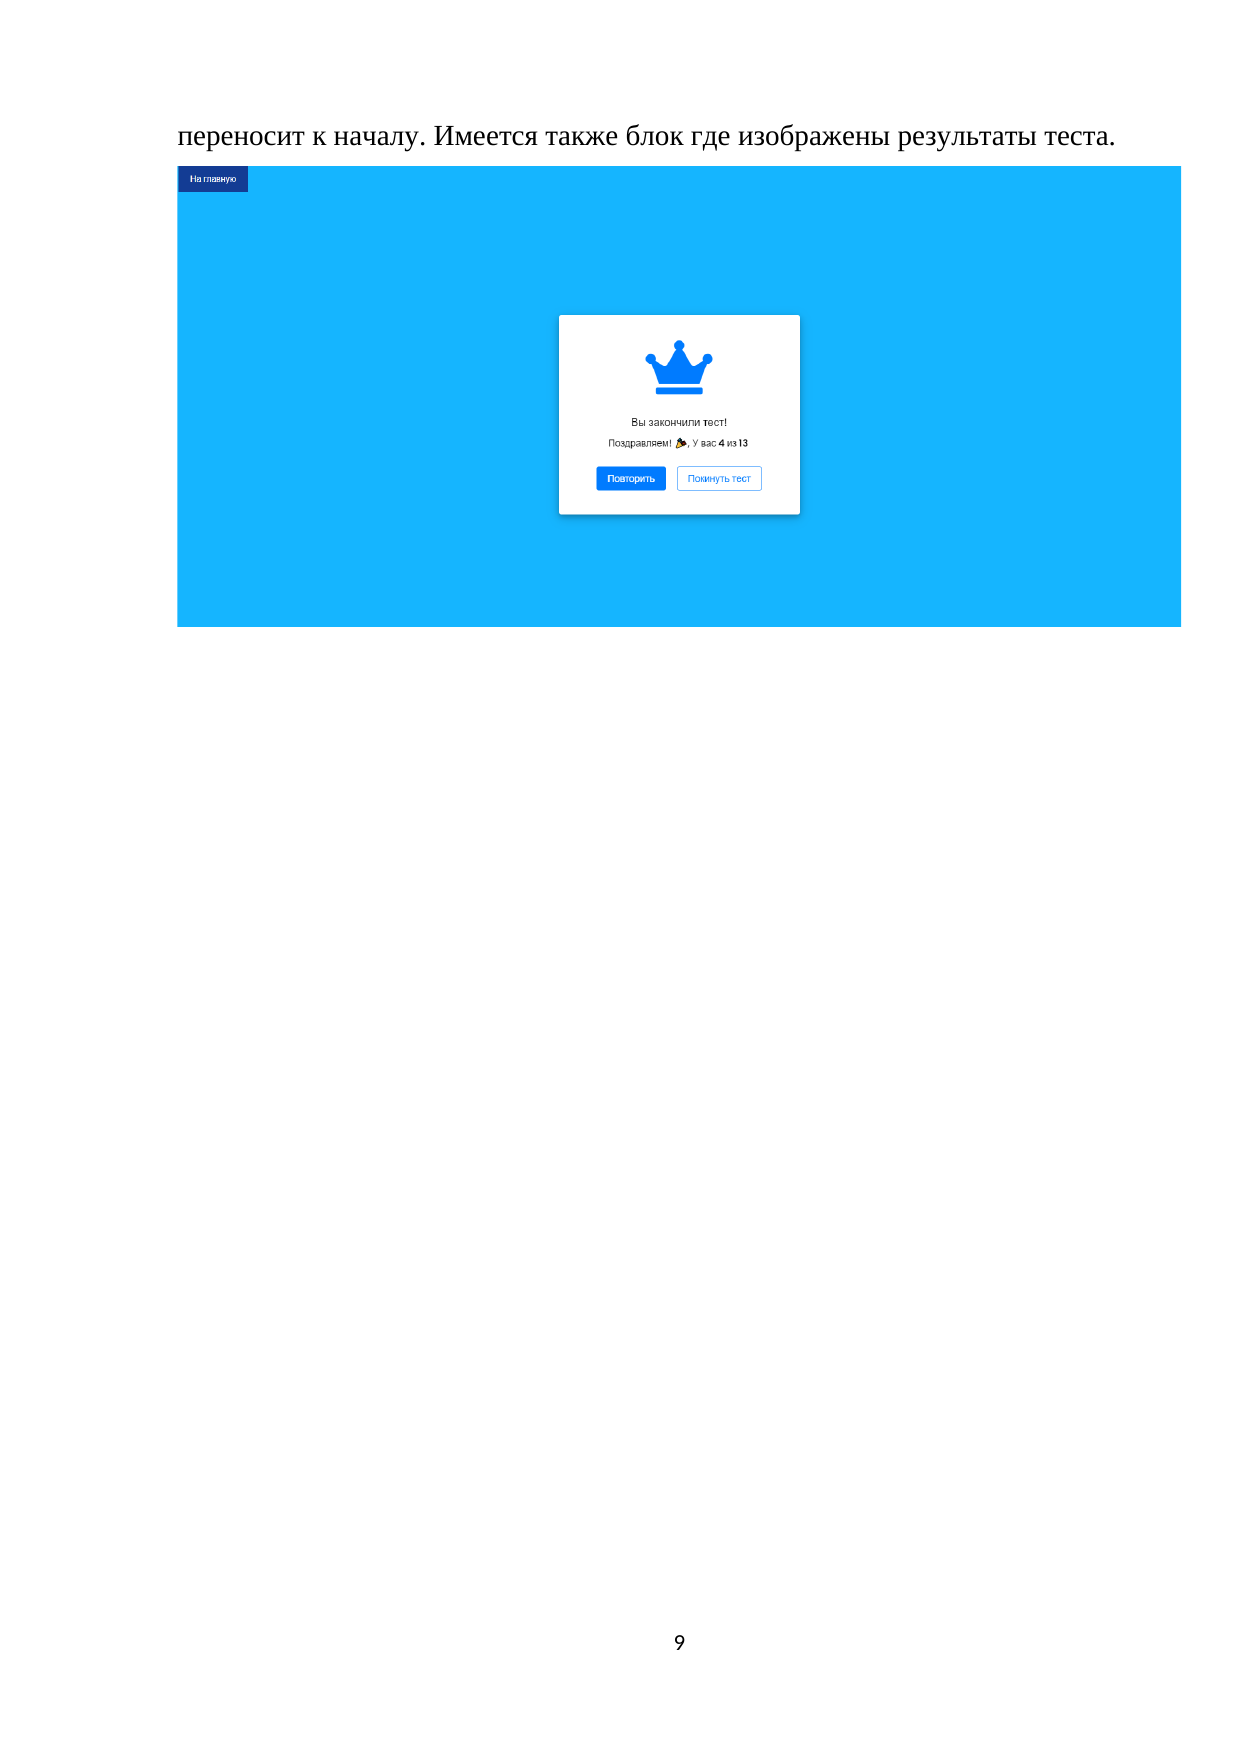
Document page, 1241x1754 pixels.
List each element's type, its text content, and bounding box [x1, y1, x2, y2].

text На рисунке 9 изображен закончившийся тест. Имеется кнопка «Повторить» которая начинает тест заново. Кнопка «Покинуть тест» заканчивает тест и переносит к началу. Имеется также блок где изображены результаты теста. [177, 118, 1181, 166]
picture [177, 166, 1182, 627]
